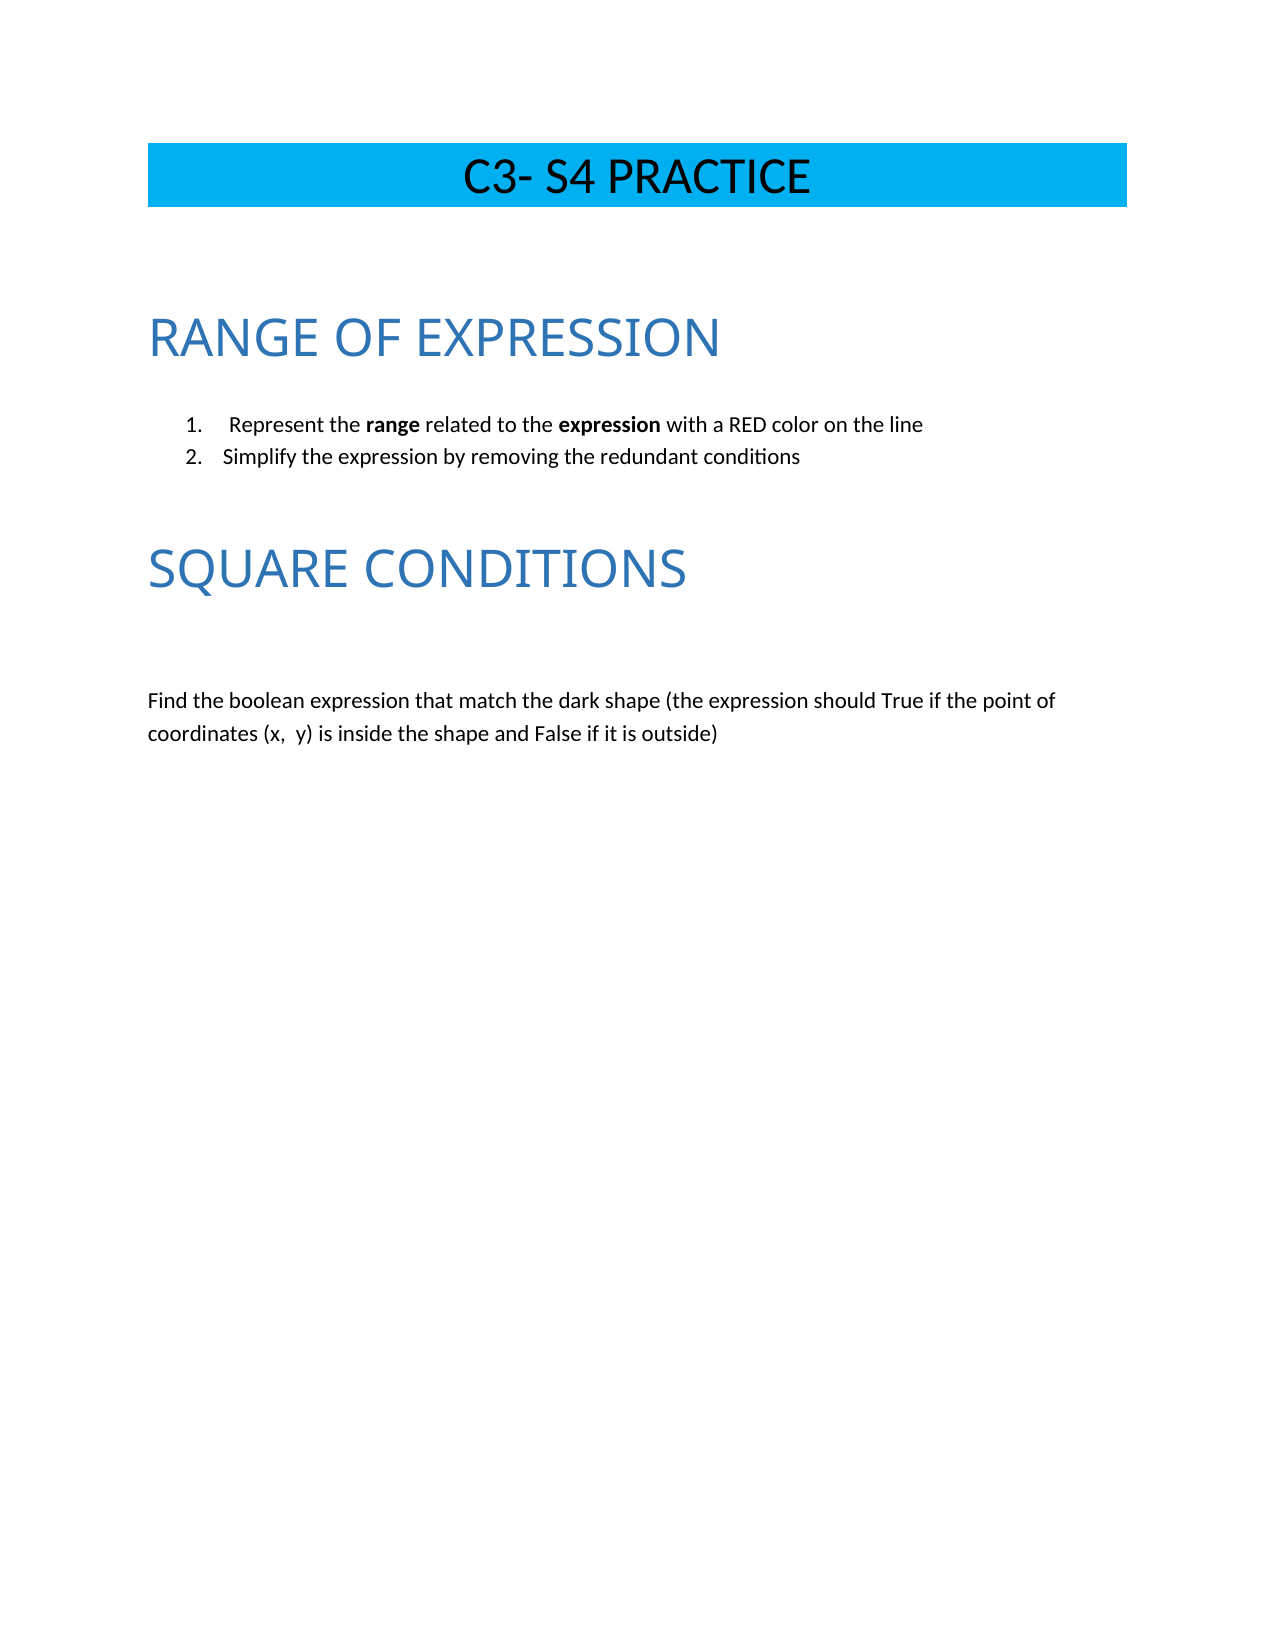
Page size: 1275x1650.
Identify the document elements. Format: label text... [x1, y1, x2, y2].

text Find the boolean expression that match the dark shape (the expression should True if the point of coordinates (x, y) is inside the shape and False if it is outside) [148, 686, 1127, 747]
list Represent the range related to the expression with a RED color on the line [185, 410, 1127, 438]
subtitle C3- S4 PRACTICE [148, 143, 1127, 207]
list Simplify the expression by removing the redundant conditions [185, 442, 1127, 470]
subtitle RANGE OF EXPRESSION [148, 301, 1127, 372]
subtitle SQUARE CONDITIONS [148, 531, 1127, 602]
